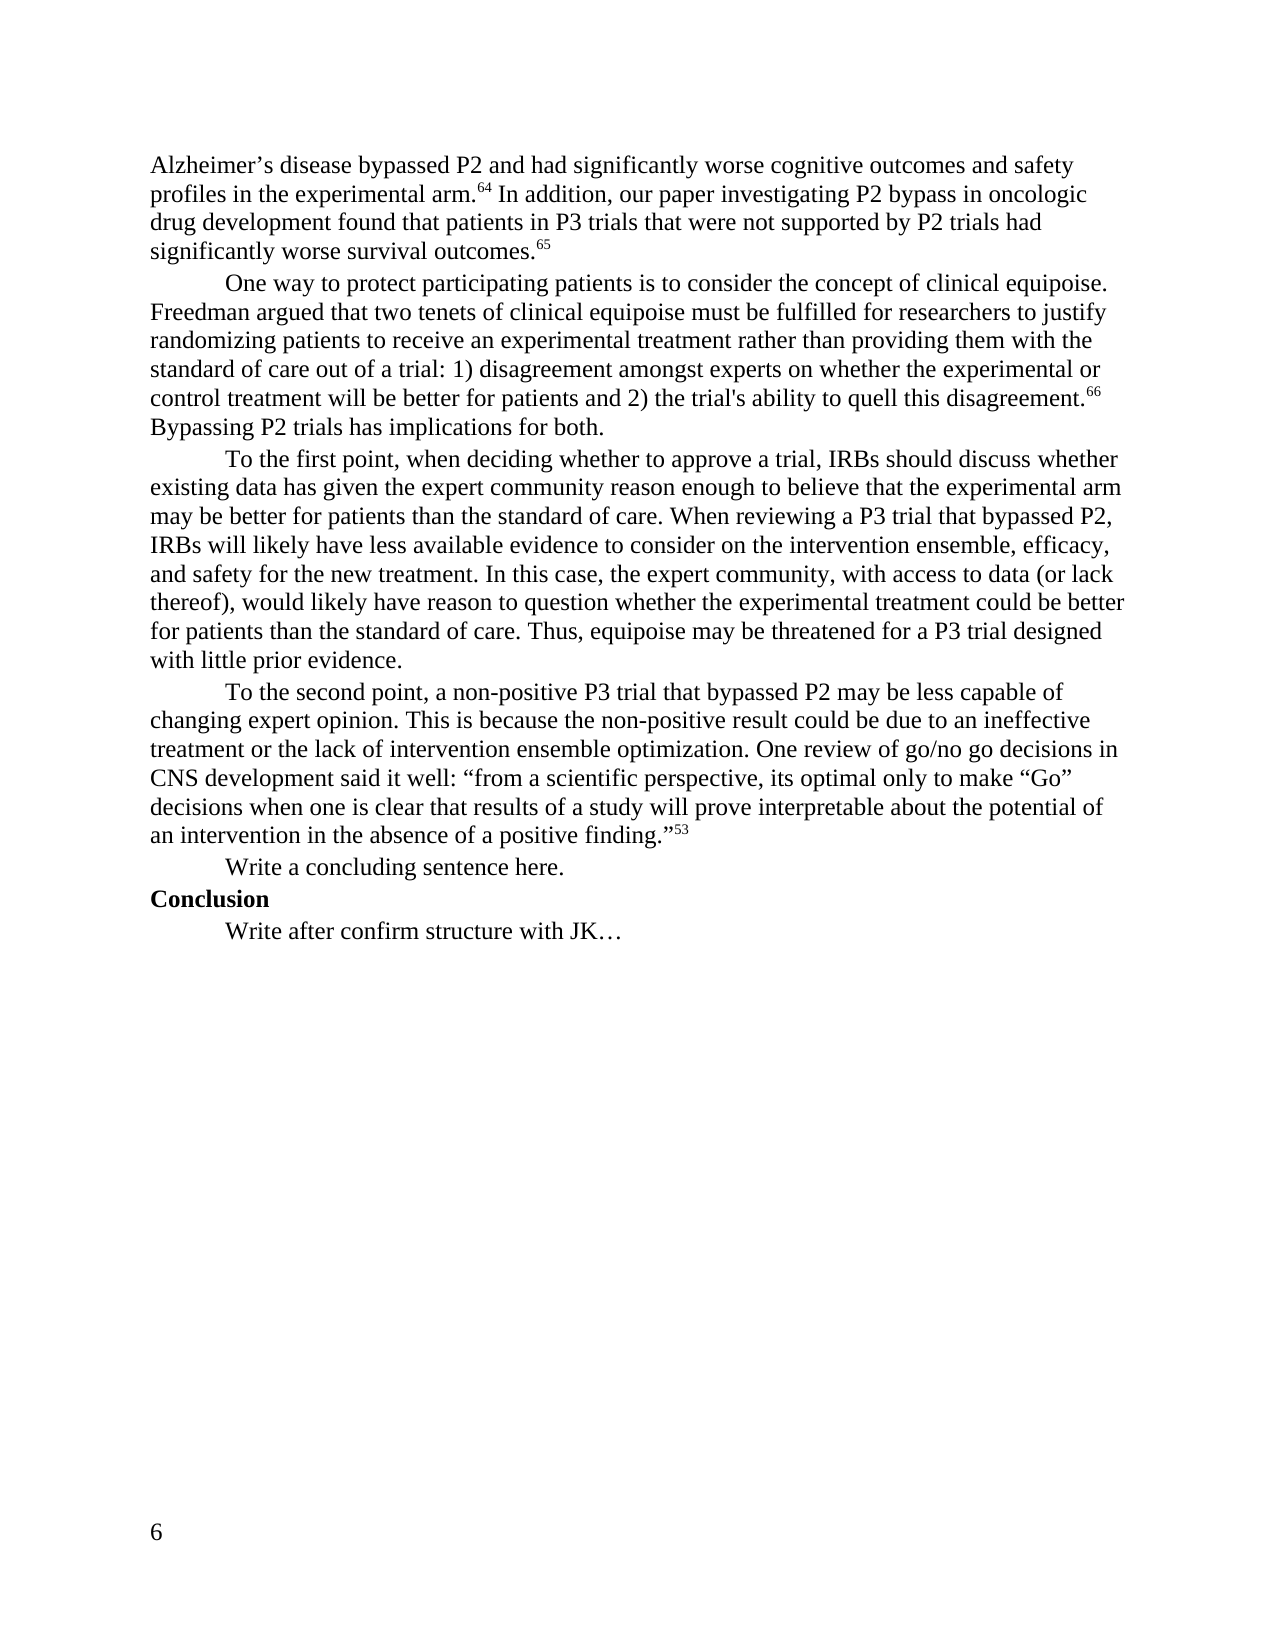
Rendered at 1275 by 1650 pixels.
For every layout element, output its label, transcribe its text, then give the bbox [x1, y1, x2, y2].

text To the first point, when deciding whether to approve a trial, IRBs should discuss whether existing data has given the expert community reason enough to believe that the experimental arm may be better for patients than the standard of care. When reviewing a P3 trial that bypassed P2, IRBs will likely have less available evidence to consider on the intervention ensemble, efficacy, and safety for the new treatment. In this case, the expert community, with access to data (or lack thereof), would likely have reason to question whether the experimental treatment could be better for patients than the standard of care. Thus, equipoise may be threatened for a P3 trial designed with little prior evidence. [150, 444, 1125, 674]
text One way to protect participating patients is to consider the concept of clinical equipoise. Freedman argued that two tenets of clinical equipoise must be fulfilled for researchers to justify randomizing patients to receive an experimental treatment rather than providing them with the standard of care out of a trial: 1) disagreement amongst experts on whether the experimental or control treatment will be better for patients and 2) the trial's ability to quell this disagreement.66 Bypassing P2 trials has implications for both. [150, 268, 1125, 441]
text To the second point, a non-positive P3 trial that bypassed P2 may be less capable of changing expert opinion. This is because the non-positive result could be due to an ineffective treatment or the lack of intervention ensemble optimization. One review of go/no go decisions in CNS development said it well: “from a scientific perspective, its optimal only to make “Go” decisions when one is clear that results of a study will prove interpretable about the potential of an intervention in the absence of a positive finding.”53 [150, 677, 1125, 849]
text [150, 150, 1125, 265]
text Write a concluding sentence here. [150, 852, 1125, 881]
text Write after confirm structure with JK… [150, 916, 1125, 945]
text Conclusion [150, 884, 1125, 913]
